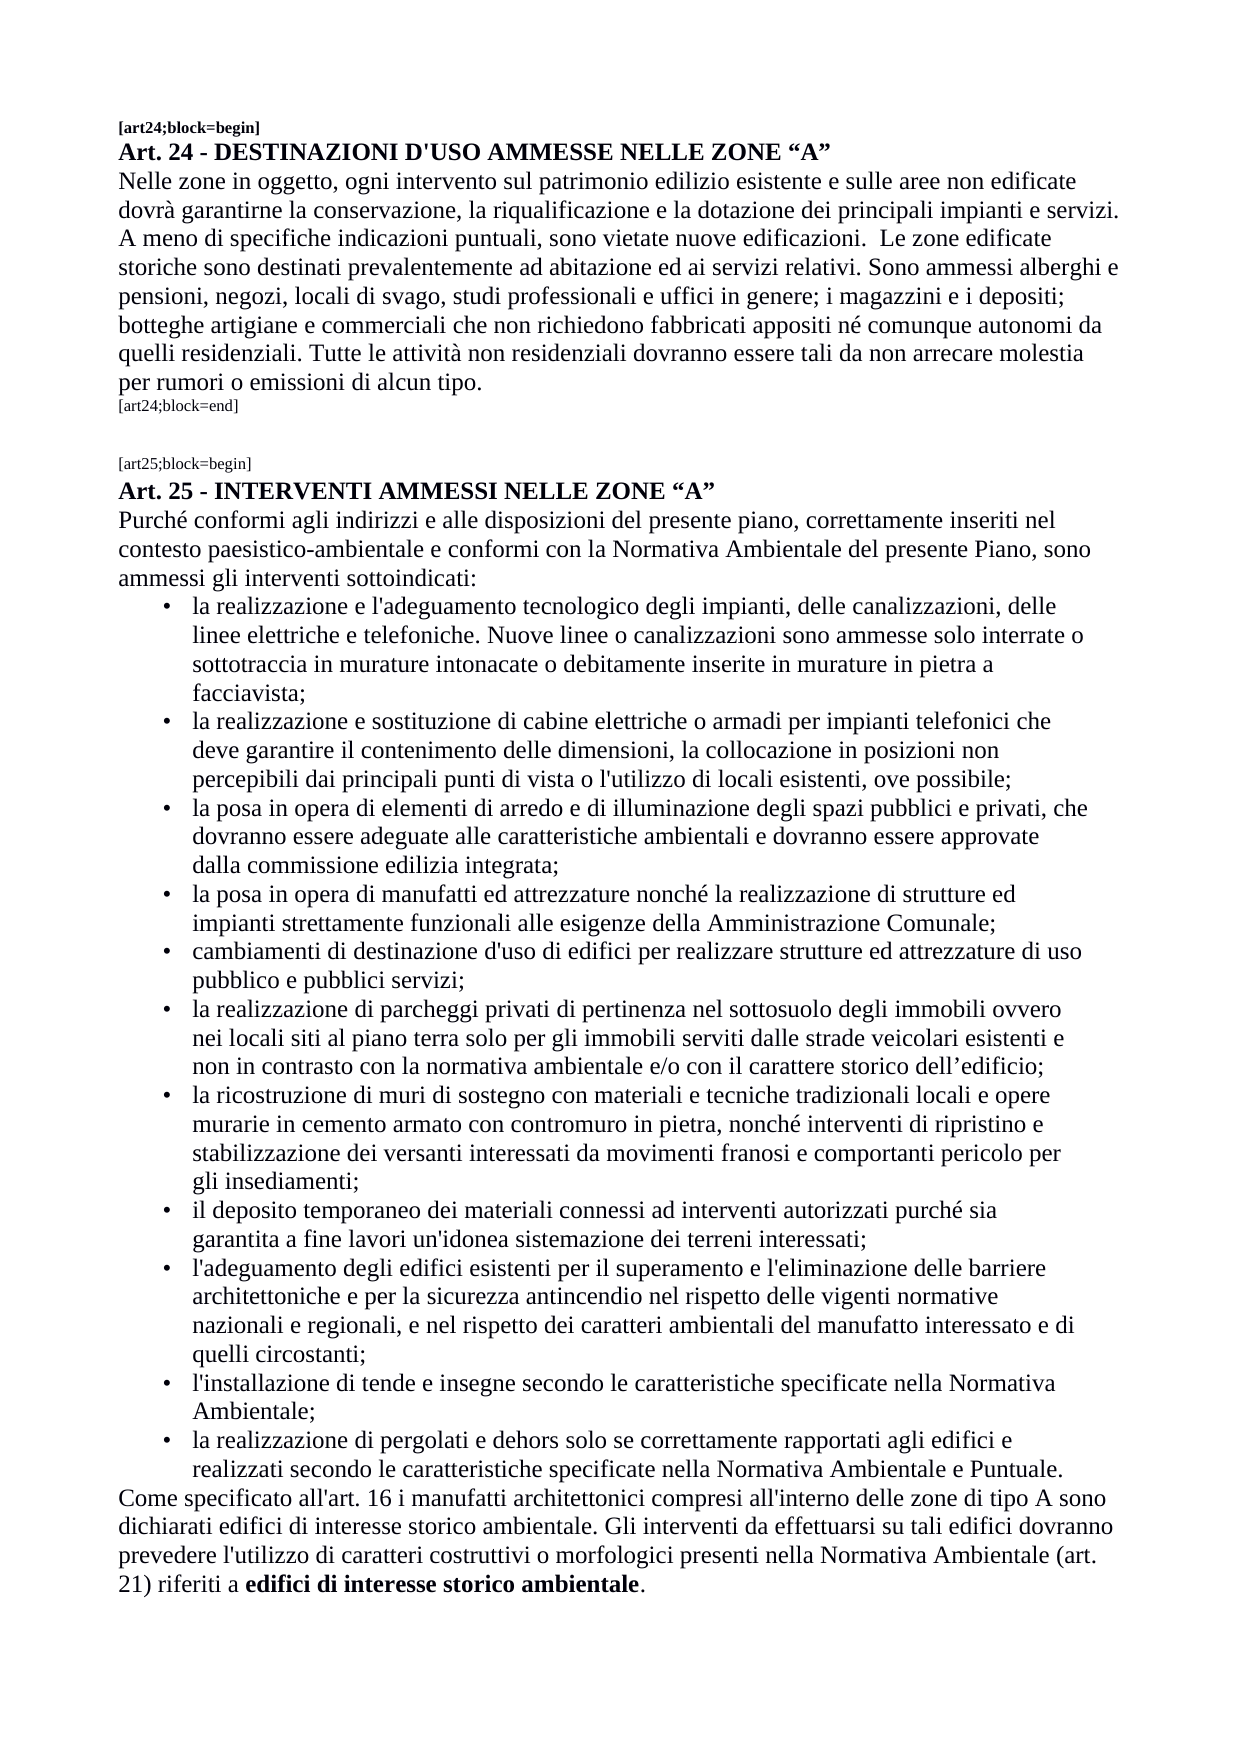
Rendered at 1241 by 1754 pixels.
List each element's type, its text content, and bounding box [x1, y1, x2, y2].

text [art25;block=begin] [118, 453, 1122, 473]
list la realizzazione e sostituzione di cabine elettriche o armadi per impianti telefonici che deve garantire il contenimento delle dimensioni, la collocazione in posizioni non percepibili dai principali punti di vista o l'utilizzo di locali esistenti, ove possibile; [162, 706, 1091, 793]
list la posa in opera di elementi di arredo e di illuminazione degli spazi pubblici e privati, che dovranno essere adeguate alle caratteristiche ambientali e dovranno essere approvate dalla commissione edilizia integrata; [162, 793, 1091, 879]
text Purché conformi agli indirizzi e alle disposizioni del presente piano, correttamente inseriti nel contesto paesistico-ambientale e conformi con la Normativa Ambientale del presente Piano, sono ammessi gli interventi sottoindicati: [118, 505, 1122, 591]
subtitle [art24;block=begin] [118, 118, 1122, 137]
list cambiamenti di destinazione d'uso di edifici per realizzare strutture ed attrezzature di uso pubblico e pubblici servizi; [162, 936, 1091, 994]
subtitle Art. 24 - DESTINAZIONI D'USO AMMESSE NELLE ZONE “A” [118, 137, 1122, 166]
subtitle Art. 25 - INTERVENTI AMMESSI NELLE ZONE “A” [118, 476, 1122, 505]
list la realizzazione di parcheggi privati di pertinenza nel sottosuolo degli immobili ovvero nei locali siti al piano terra solo per gli immobili serviti dalle strade veicolari esistenti e non in contrasto con la normativa ambientale e/o con il carattere storico dell’edificio; [162, 994, 1091, 1080]
text Nelle zone in oggetto, ogni intervento sul patrimonio edilizio esistente e sulle aree non edificate dovrà garantirne la conservazione, la riqualificazione e la dotazione dei principali impianti e servizi. A meno di specifiche indicazioni puntuali, sono vietate nuove edificazioni. Le zone edificate storiche sono destinati prevalentemente ad abitazione ed ai servizi relativi. Sono ammessi alberghi e pensioni, negozi, locali di svago, studi professionali e uffici in genere; i magazzini e i depositi; botteghe artigiane e commerciali che non richiedono fabbricati appositi né comunque autonomi da quelli residenziali. Tutte le attività non residenziali dovranno essere tali da non arrecare molestia per rumori o emissioni di alcun tipo. [118, 166, 1122, 396]
list la ricostruzione di muri di sostegno con materiali e tecniche tradizionali locali e opere murarie in cemento armato con contromuro in pietra, nonché interventi di ripristino e stabilizzazione dei versanti interessati da movimenti franosi e comportanti pericolo per gli insediamenti; [162, 1080, 1091, 1195]
text [art24;block=end] [118, 396, 1122, 415]
list la posa in opera di manufatti ed attrezzature nonché la realizzazione di strutture ed impianti strettamente funzionali alle esigenze della Amministrazione Comunale; [162, 879, 1091, 936]
list l'installazione di tende e insegne secondo le caratteristiche specificate nella Normativa Ambientale; [162, 1368, 1091, 1425]
list la realizzazione e l'adeguamento tecnologico degli impianti, delle canalizzazioni, delle linee elettriche e telefoniche. Nuove linee o canalizzazioni sono ammesse solo interrate o sottotraccia in murature intonacate o debitamente inserite in murature in pietra a facciavista; [162, 591, 1091, 706]
